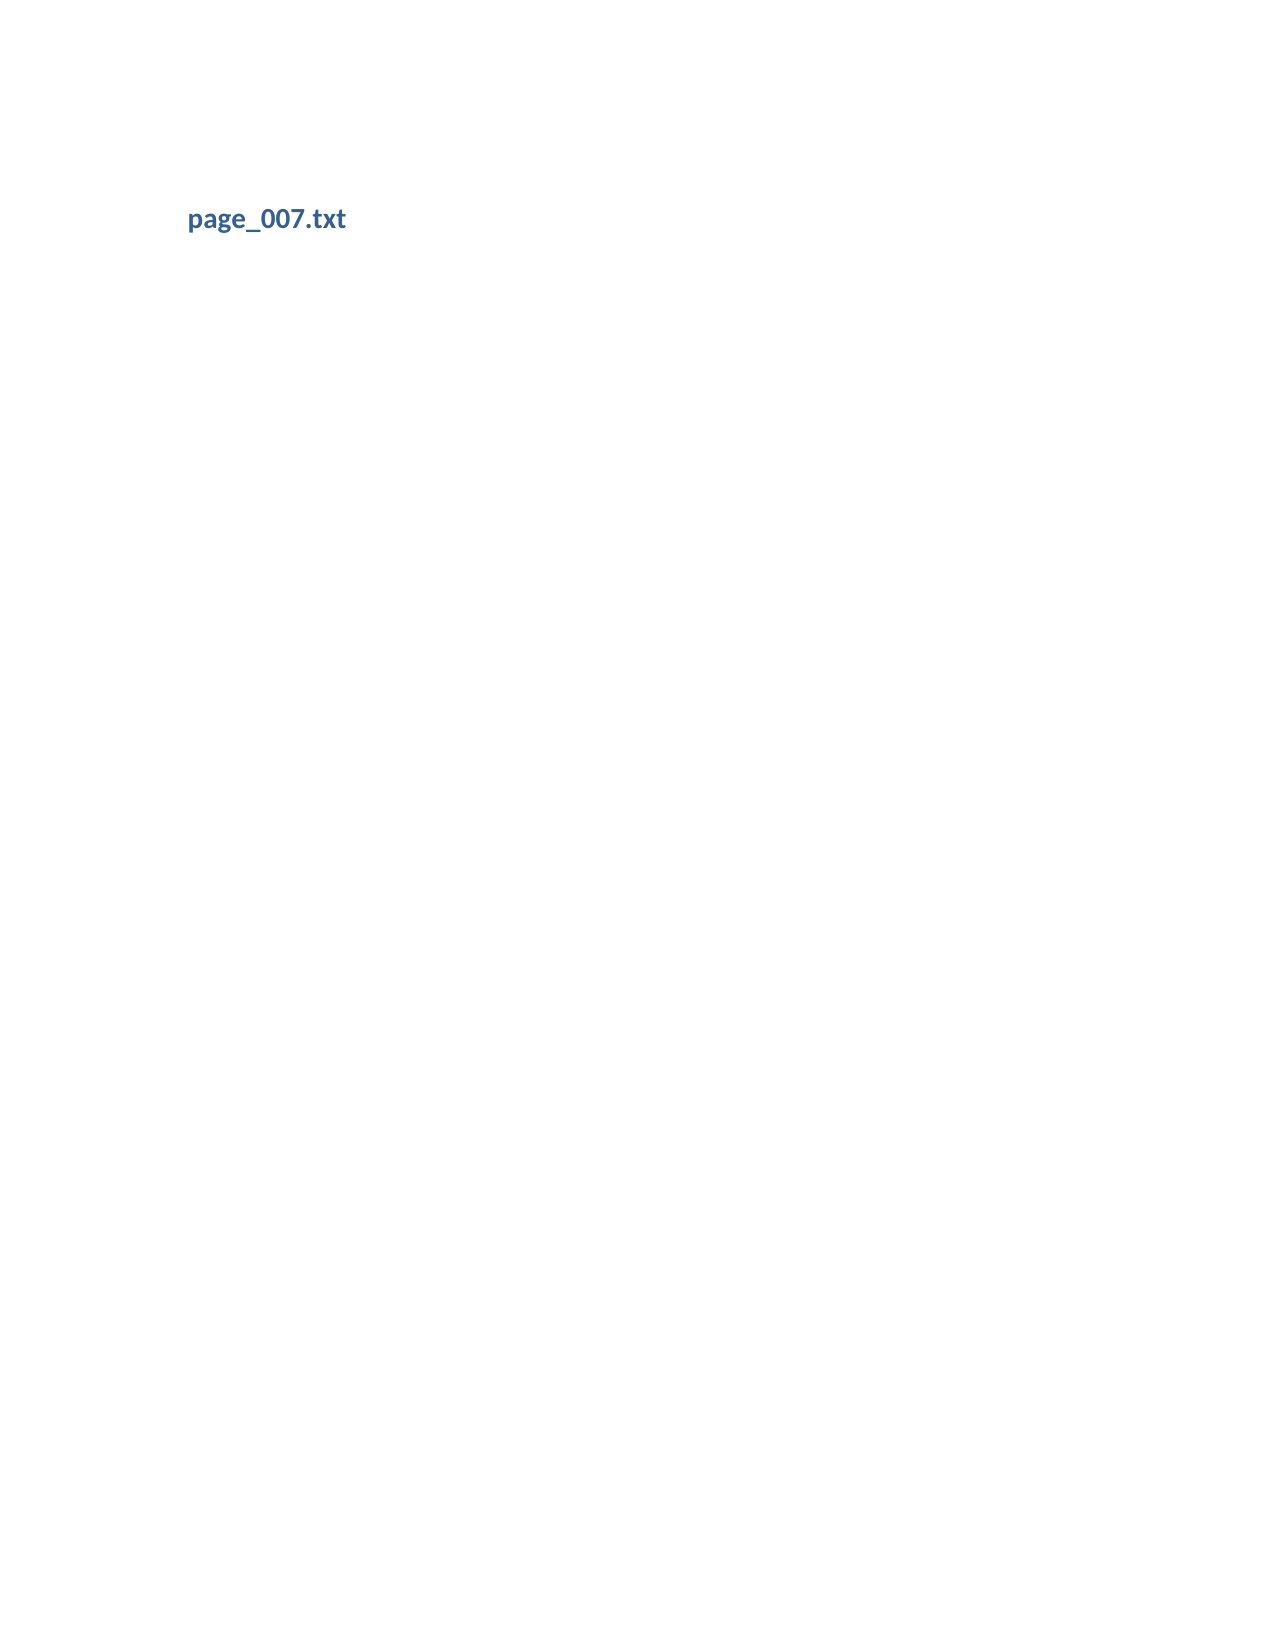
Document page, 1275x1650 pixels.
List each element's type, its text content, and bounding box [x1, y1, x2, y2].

subtitle page_007.txt [187, 200, 1087, 236]
